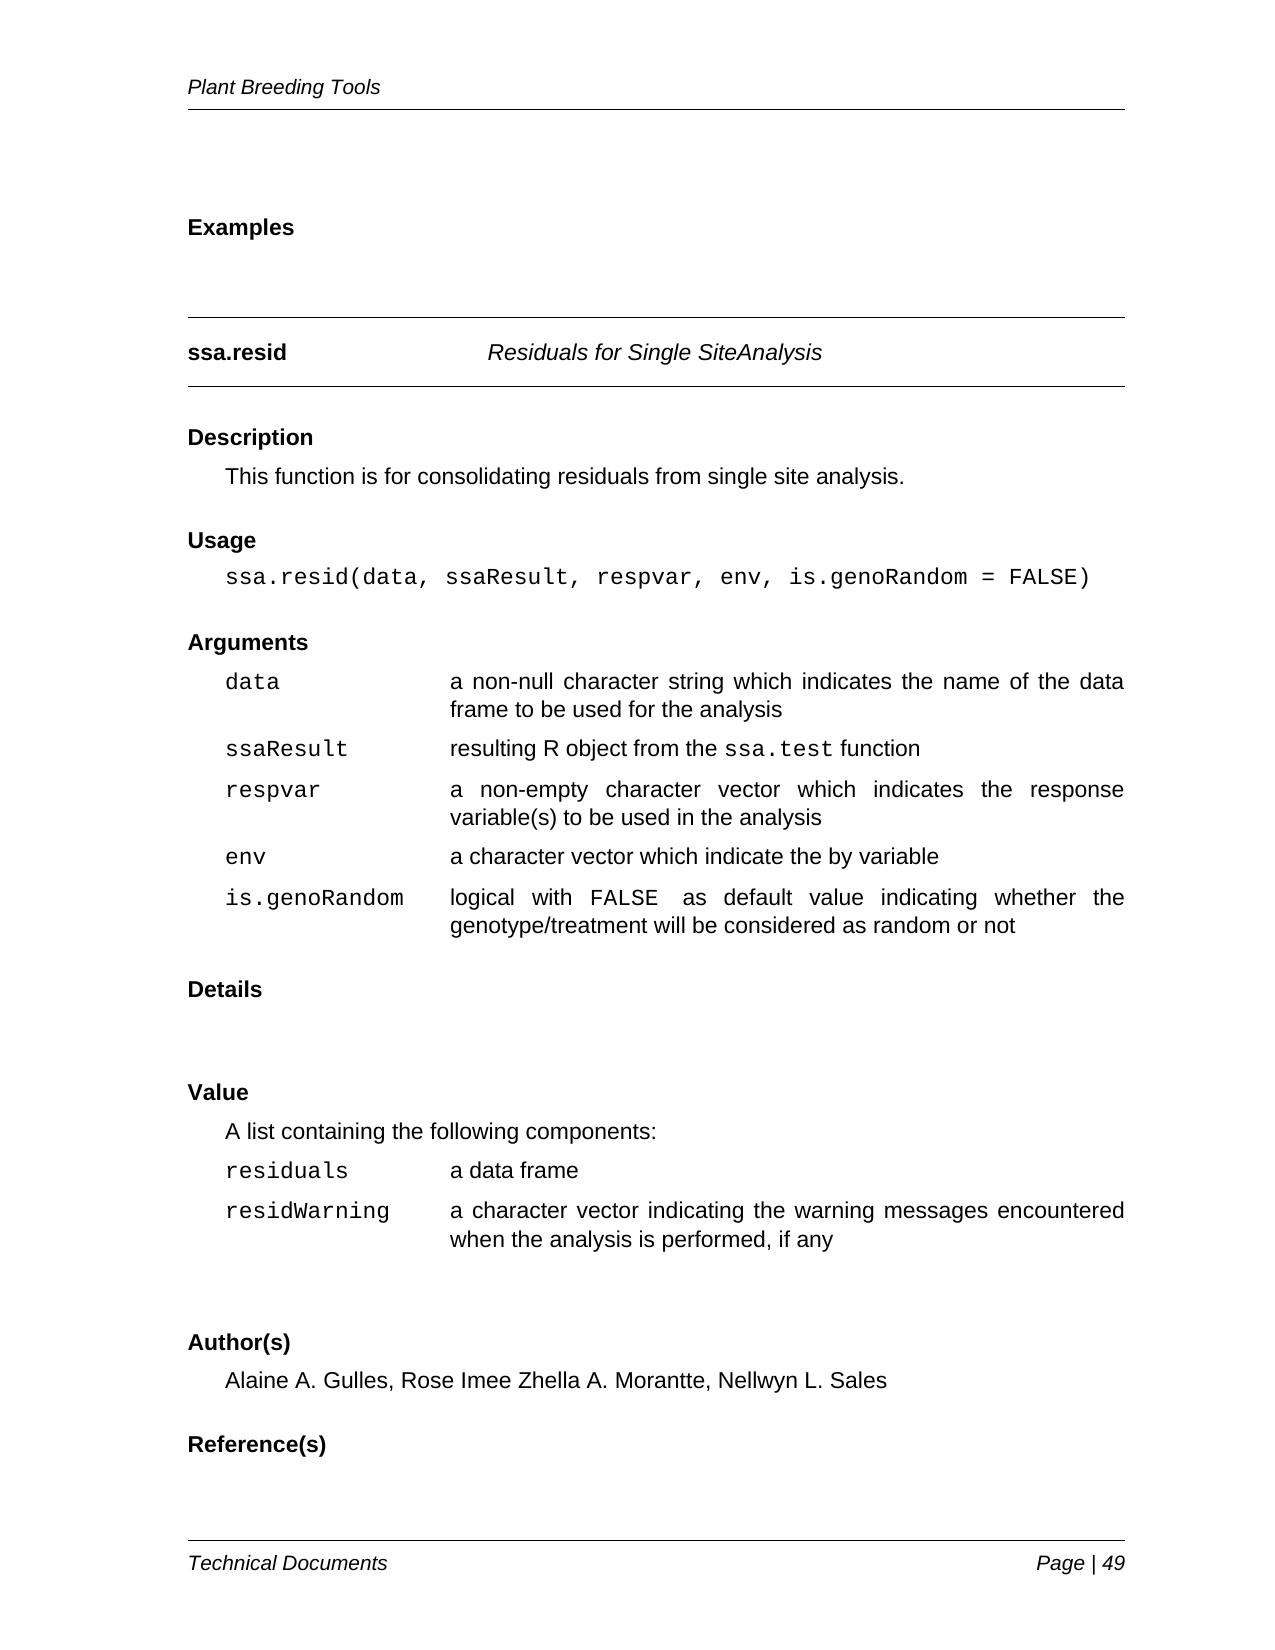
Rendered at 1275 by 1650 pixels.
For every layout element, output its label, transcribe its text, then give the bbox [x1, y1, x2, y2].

text ssa.resid(data, ssaResult, respvar, env, is.genoRandom = FALSE) [225, 566, 1125, 592]
text is.genoRandom logical with FALSE as default value indicating whether the genotype/treatment will be considered as random or not [225, 884, 1125, 939]
subtitle ssa.resid Residuals for Single SiteAnalysis [187, 318, 1125, 387]
text A list containing the following components: [225, 1118, 1125, 1144]
text Value [187, 1079, 1125, 1105]
text This function is for consolidating residuals from single site analysis. [225, 463, 1125, 489]
text Usage [187, 527, 1125, 553]
text residuals a data frame [225, 1157, 1125, 1185]
text Reference(s) [187, 1431, 1125, 1458]
text Alaine A. Gulles, Rose Imee Zhella A. Morantte, Nellwyn L. Sales [225, 1367, 1125, 1394]
text Author(s) [187, 1328, 1125, 1355]
text Details [187, 976, 1125, 1003]
text env a character vector which indicate the by variable [225, 843, 1125, 872]
text ssaResult resulting R object from the ssa.test function [225, 735, 1125, 763]
text Description [187, 424, 1125, 451]
text data a non-null character string which indicates the name of the data frame to be used for the analysis [225, 668, 1125, 723]
text residWarning a character vector indicating the warning messages encountered when the analysis is performed, if any [225, 1197, 1125, 1252]
text respvar a non-empty character vector which indicates the response variable(s) to be used in the analysis [225, 776, 1125, 831]
text Arguments [187, 629, 1125, 656]
text Examples [187, 214, 1125, 240]
